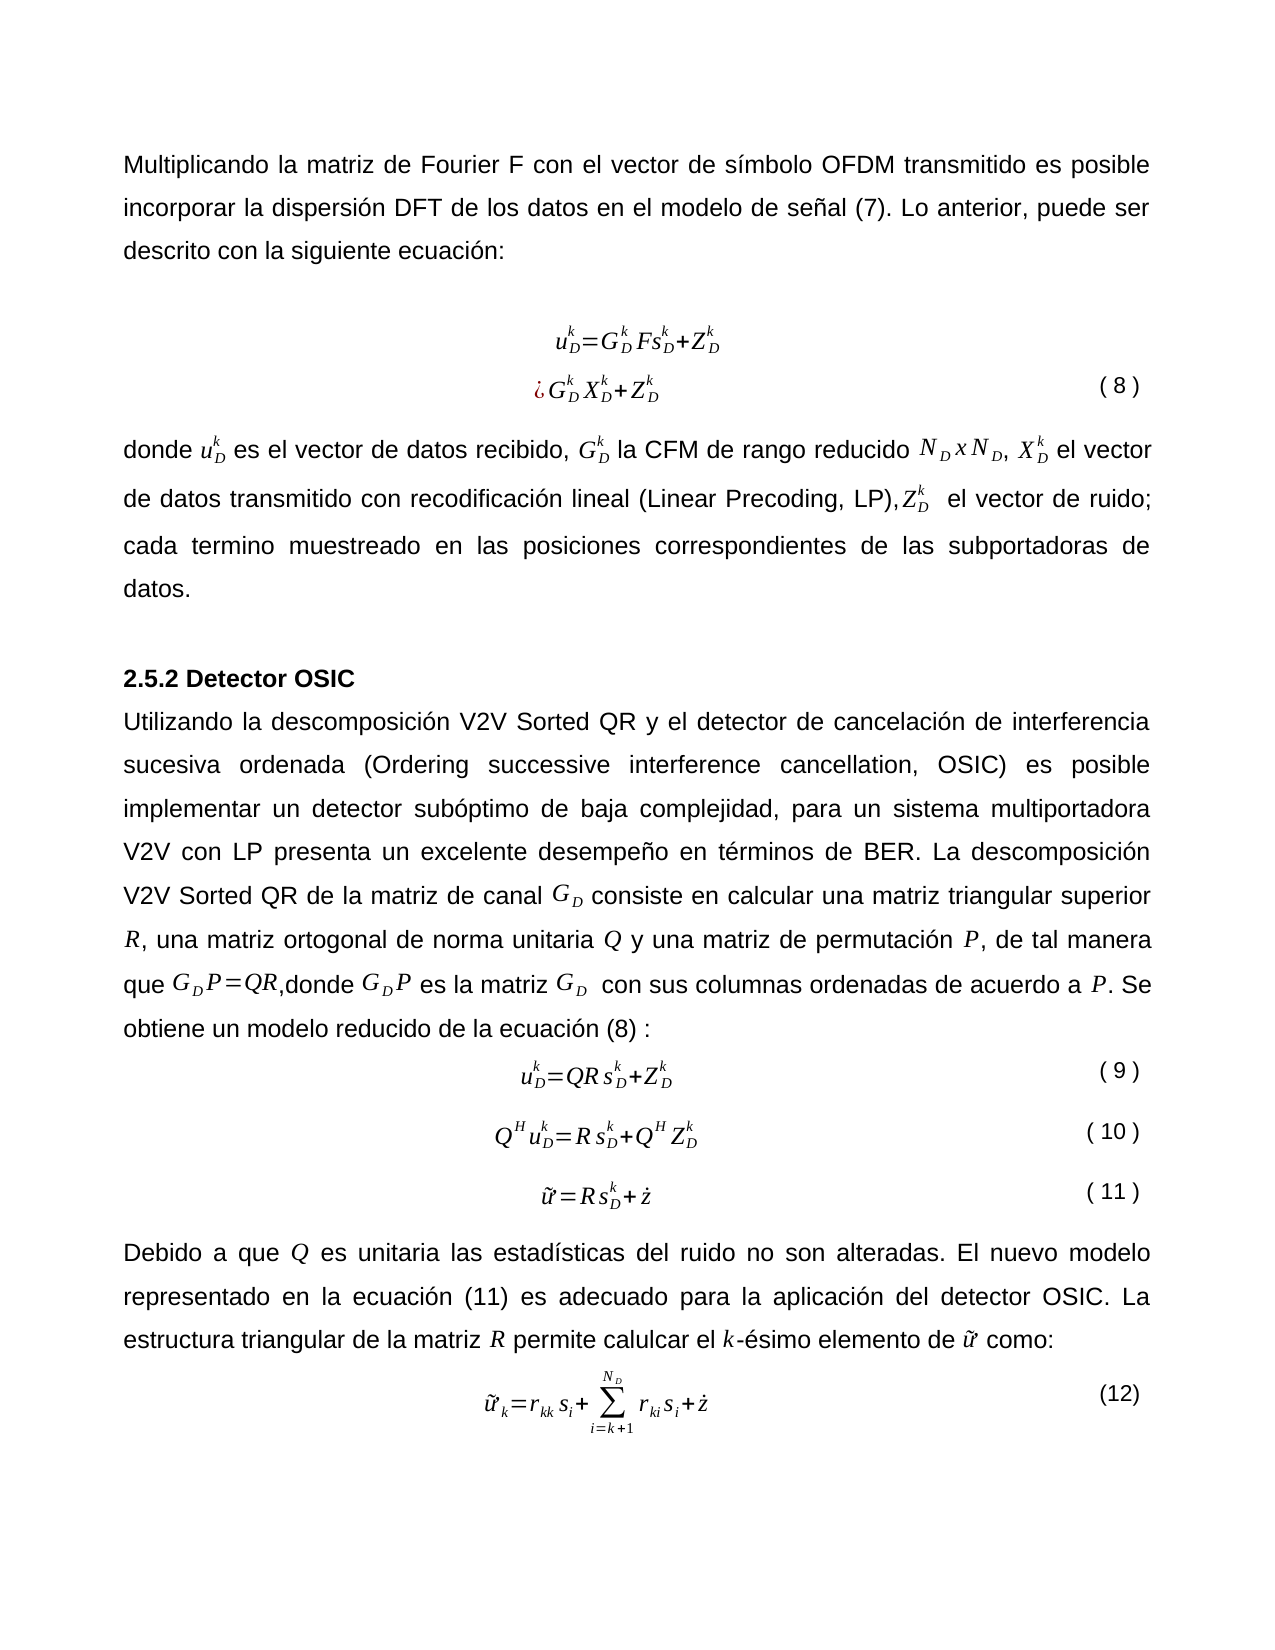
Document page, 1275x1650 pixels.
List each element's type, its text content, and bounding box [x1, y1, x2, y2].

text Multiplicando la matriz de Fourier F con el vector de símbolo OFDM transmitido es posible incorporar la dispersión DFT de los datos en el modelo de señal (7). Lo anterior, puede ser descrito con la siguiente ecuación: [123, 150, 1152, 265]
text Utilizando la descomposición V2V Sorted QR y el detector de cancelación de interferencia sucesiva ordenada (Ordering successive interference cancellation, OSIC) es posible implementar un detector subóptimo de baja complejidad, para un sistema multiportadora V2V con LP presenta un excelente desempeño en términos de BER. La descomposición V2V Sorted QR de la matriz de canal consiste en calcular una matriz triangular superior , una matriz ortogonal de norma unitaria y una matriz de permutación , de tal manera que ,donde es la matriz con sus columnas ordenadas de acuerdo a . Se obtiene un modelo reducido de la ecuación (8) : [123, 707, 1152, 1043]
table_cell [123, 1118, 1069, 1178]
table_header [123, 372, 1069, 432]
table_header [123, 1368, 1069, 1452]
table_cell ( 10 ) [1070, 1118, 1151, 1178]
text Debido a que es unitaria las estadísticas del ruido no son alteradas. El nuevo modelo representado en la ecuación (11) es adecuado para la aplicación del detector OSIC. La estructura triangular de la matriz permite calulcar el -ésimo elemento de como: [123, 1238, 1152, 1353]
subtitle 2.5.2 Detector OSIC [123, 664, 1152, 693]
table_cell ( 11 ) [1070, 1178, 1151, 1238]
table_header [123, 1058, 1069, 1118]
table_header ( 9 ) [1070, 1058, 1151, 1118]
table_header (12) [1070, 1368, 1151, 1452]
table_header ( 8 ) [1070, 372, 1151, 432]
text donde es el vector de datos recibido, la CFM de rango reducido , el vector de datos transmitido con recodificación lineal (Linear Precoding, LP), el vector de ruido; cada termino muestreado en las posiciones correspondientes de las subportadoras de datos. [123, 432, 1152, 602]
table_cell [123, 1178, 1069, 1238]
